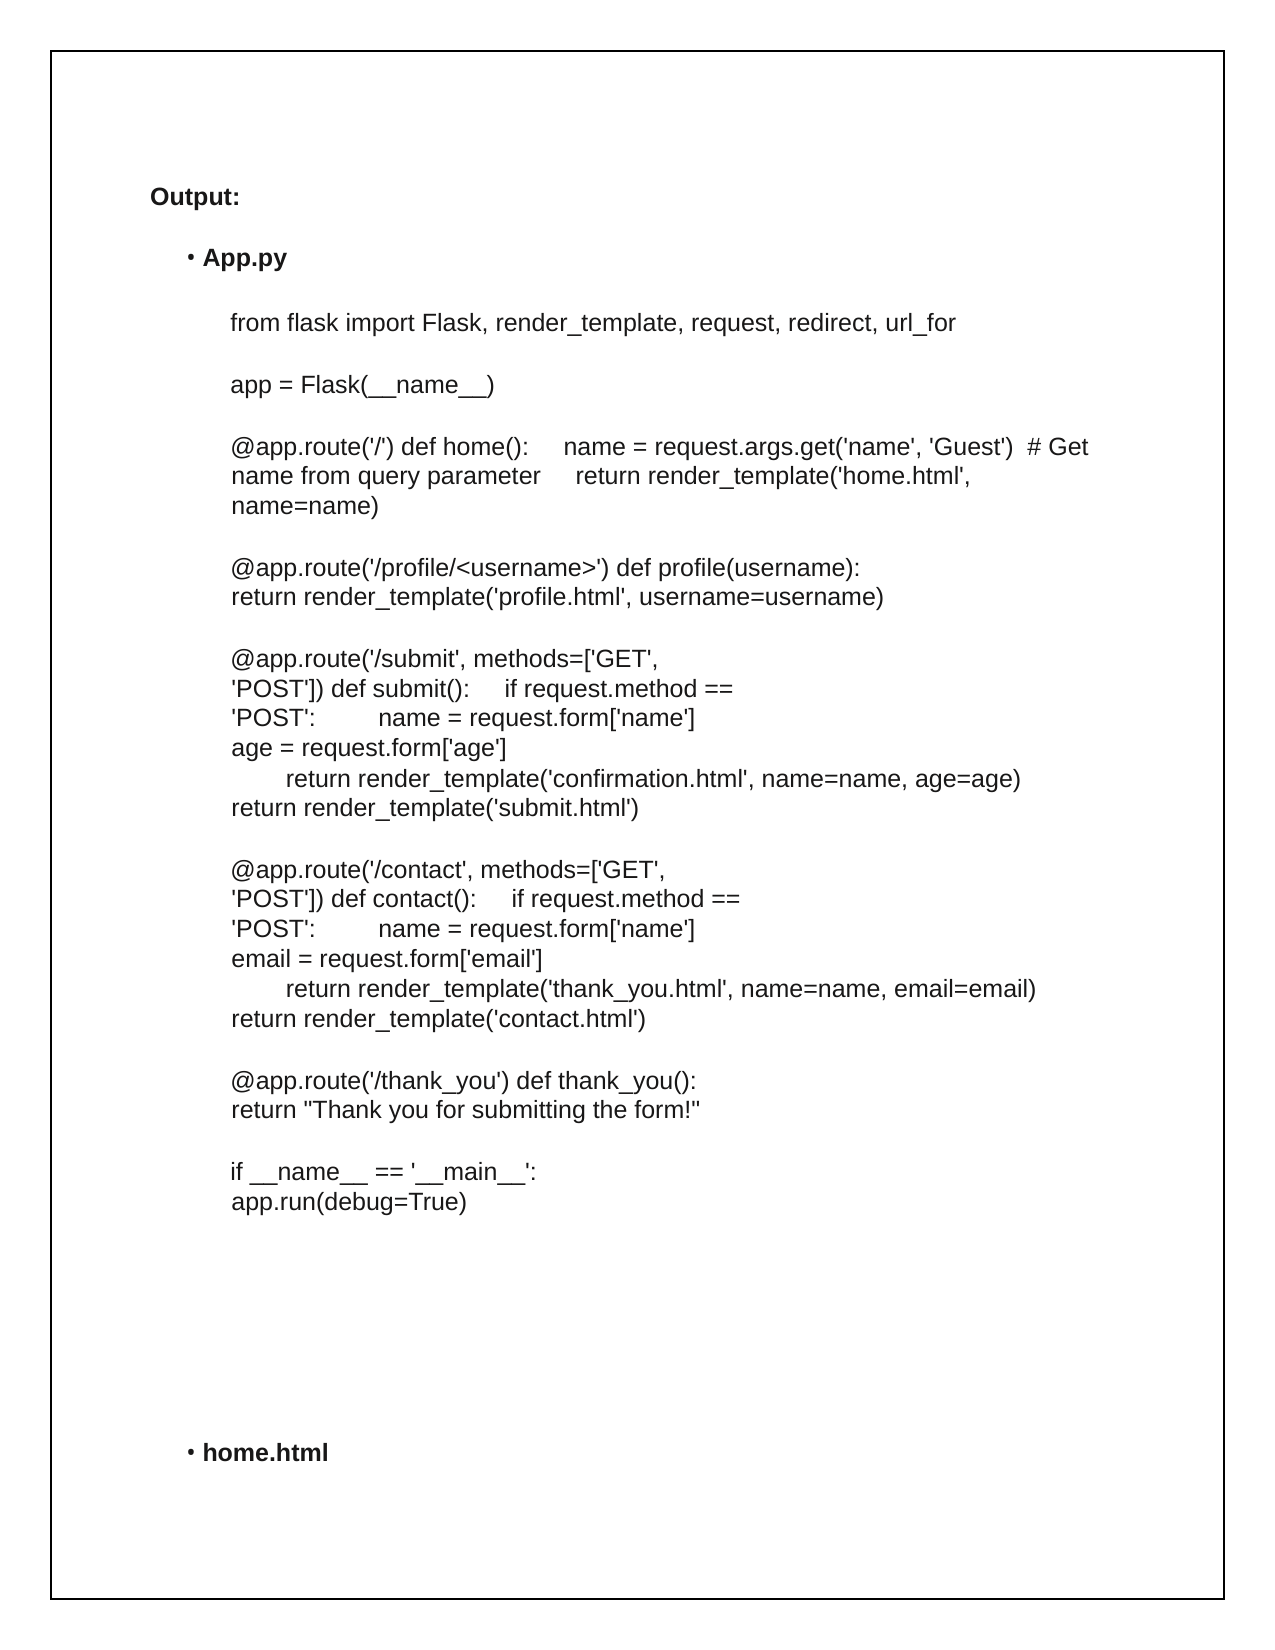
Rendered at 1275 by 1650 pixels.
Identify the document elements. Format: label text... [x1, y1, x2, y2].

text @app.route('/') def home(): name = request.args.get('name', 'Guest') # Get name from query parameter return render_template('home.html', name=name) [230, 432, 1095, 520]
text @app.route('/contact', methods=['GET', 'POST']) def contact(): if request.method == 'POST': name = request.form['name'] email = request.form['email'] [230, 855, 760, 972]
text from flask import Flask, render_template, request, redirect, url_for [230, 308, 1149, 337]
text @app.route('/submit', methods=['GET', 'POST']) def submit(): if request.method == 'POST': name = request.form['name'] age = request.form['age'] [230, 644, 753, 762]
text if __name__ == '__main__': app.run(debug=True) [230, 1157, 776, 1215]
text return render_template('confirmation.html', name=name, age=age) return render_template('submit.html') [230, 763, 1089, 822]
text • home.html [186, 1435, 1149, 1469]
text • App.py [186, 240, 1149, 274]
text app = Flask(__name__) [230, 370, 1149, 399]
text Output: [150, 182, 1149, 211]
text @app.route('/thank_you') def thank_you(): return "Thank you for submitting the form!" [230, 1066, 722, 1124]
text return render_template('thank_you.html', name=name, email=email) return render_template('contact.html') [230, 974, 1104, 1033]
text @app.route('/profile/<username>') def profile(username): return render_template('profile.html', username=username) [230, 553, 906, 611]
